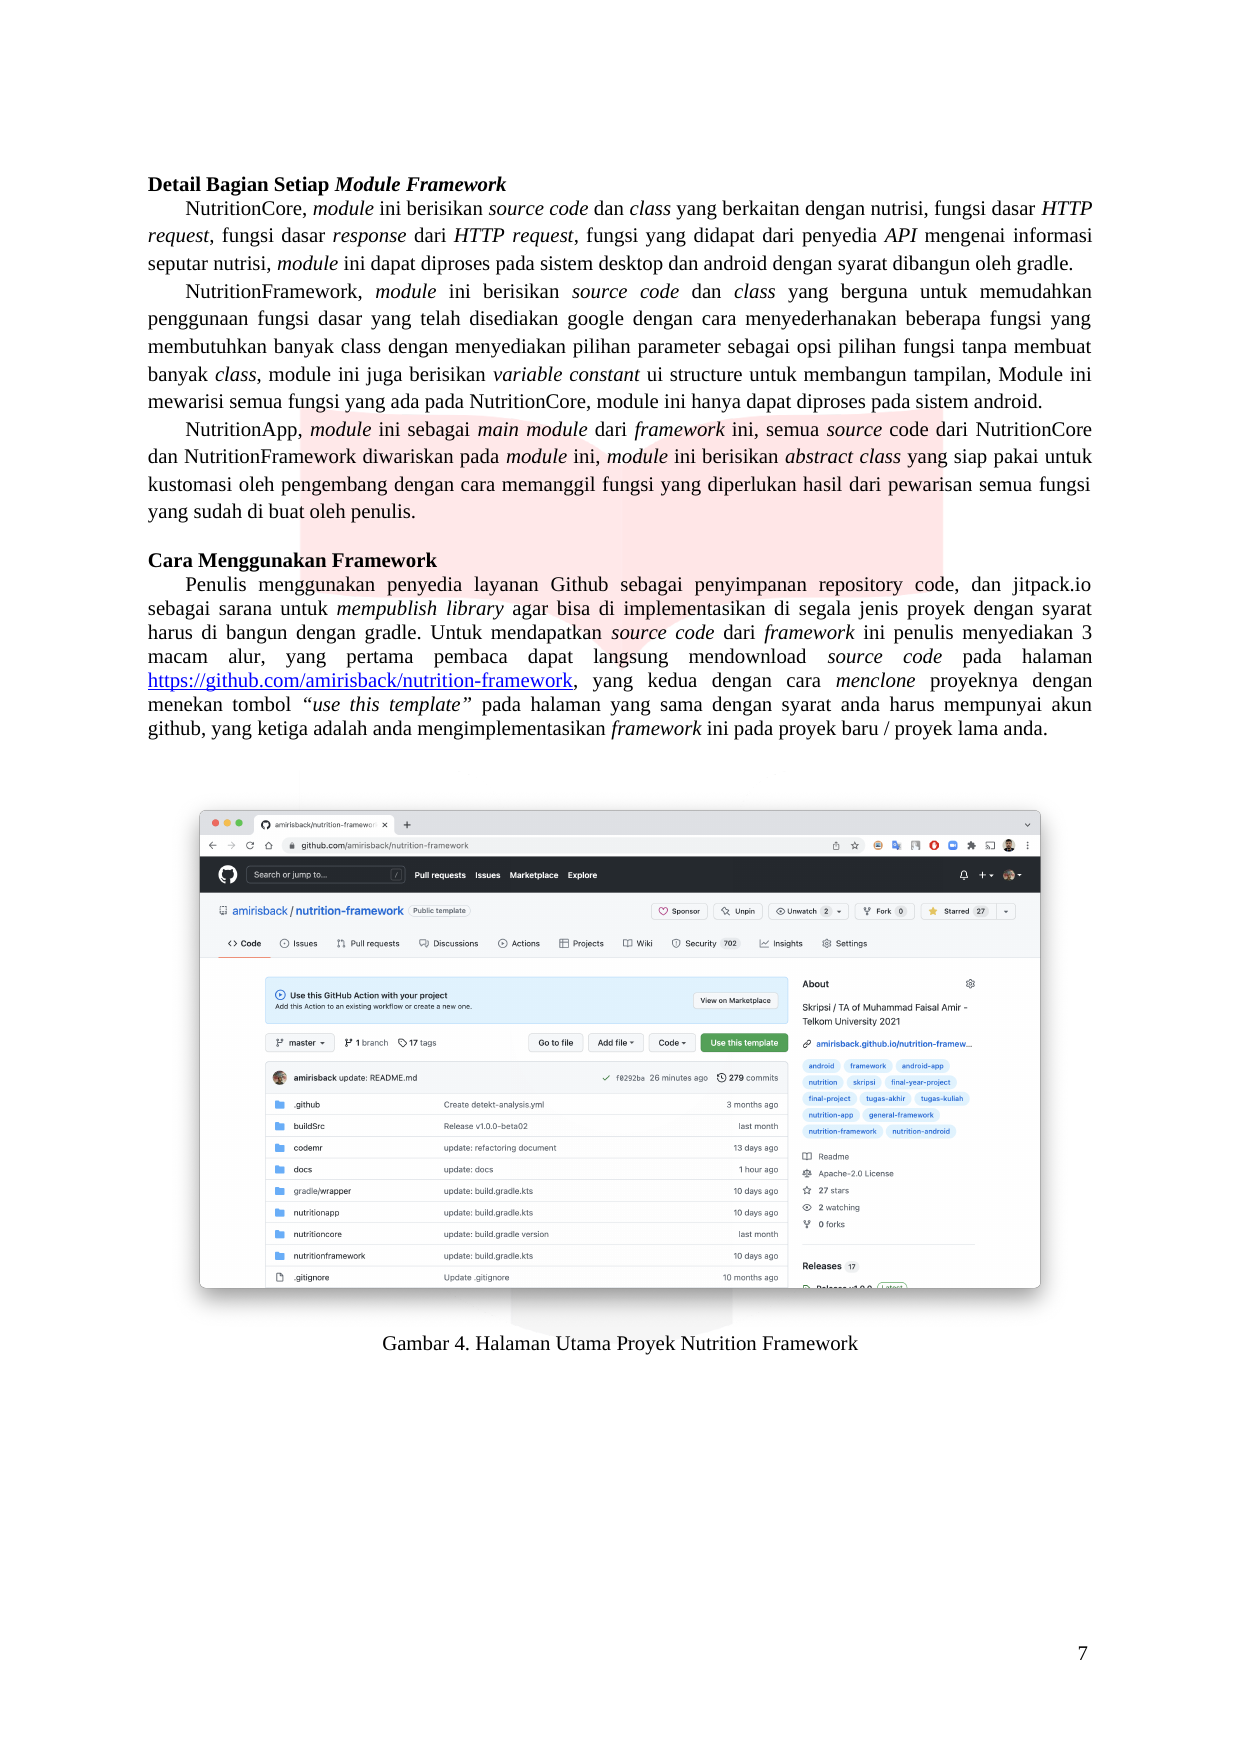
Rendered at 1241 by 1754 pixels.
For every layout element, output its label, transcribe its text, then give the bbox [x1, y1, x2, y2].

picture [167, 788, 1073, 1331]
text Cara Menggunakan Framework [148, 548, 1092, 572]
text Detail Bagian Setiap Module Framework [148, 172, 1092, 196]
list NutritionApp, module ini sebagai main module dari framework ini, semua source code dari NutritionCore dan NutritionFramework diwariskan pada module ini, module ini berisikan abstract class yang siap pakai untuk kustomasi oleh pengembang dengan cara memanggil fungsi yang diperlukan hasil dari pewarisan semua fungsi yang sudah di buat oleh penulis. [148, 417, 1092, 523]
text Gambar 4. Halaman Utama Proyek Nutrition Framework [148, 1331, 1092, 1355]
list NutritionCore, module ini berisikan source code dan class yang berkaitan dengan nutrisi, fungsi dasar HTTP request, fungsi dasar response dari HTTP request, fungsi yang didapat dari penyedia API mengenai informasi seputar nutrisi, module ini dapat diproses pada sistem desktop dan android dengan syarat dibangun oleh gradle. [148, 196, 1092, 275]
list NutritionFramework, module ini berisikan source code dan class yang berguna untuk memudahkan penggunaan fungsi dasar yang telah disediakan google dengan cara menyederhanakan beberapa fungsi yang membutuhkan banyak class dengan menyediakan pilihan parameter sebagai opsi pilihan fungsi tanpa membuat banyak class, module ini juga berisikan variable constant ui structure untuk membangun tampilan, Module ini mewarisi semua fungsi yang ada pada NutritionCore, module ini hanya dapat diproses pada sistem android. [148, 279, 1092, 413]
text Penulis menggunakan penyedia layanan Github sebagai penyimpanan repository code, dan jitpack.io sebagai sarana untuk mempublish library agar bisa di implementasikan di segala jenis proyek dengan syarat harus di bangun dengan gradle. Untuk mendapatkan source code dari framework ini penulis menyediakan 3 macam alur, yang pertama pembaca dapat langsung mendownload source code pada halaman https://github.com/amirisback/nutrition-framework, yang kedua dengan cara menclone proyeknya dengan menekan tombol “use this template” pada halaman yang sama dengan syarat anda harus mempunyai akun github, yang ketiga adalah anda mengimplementasikan framework ini pada proyek baru / proyek lama anda. [148, 572, 1092, 740]
